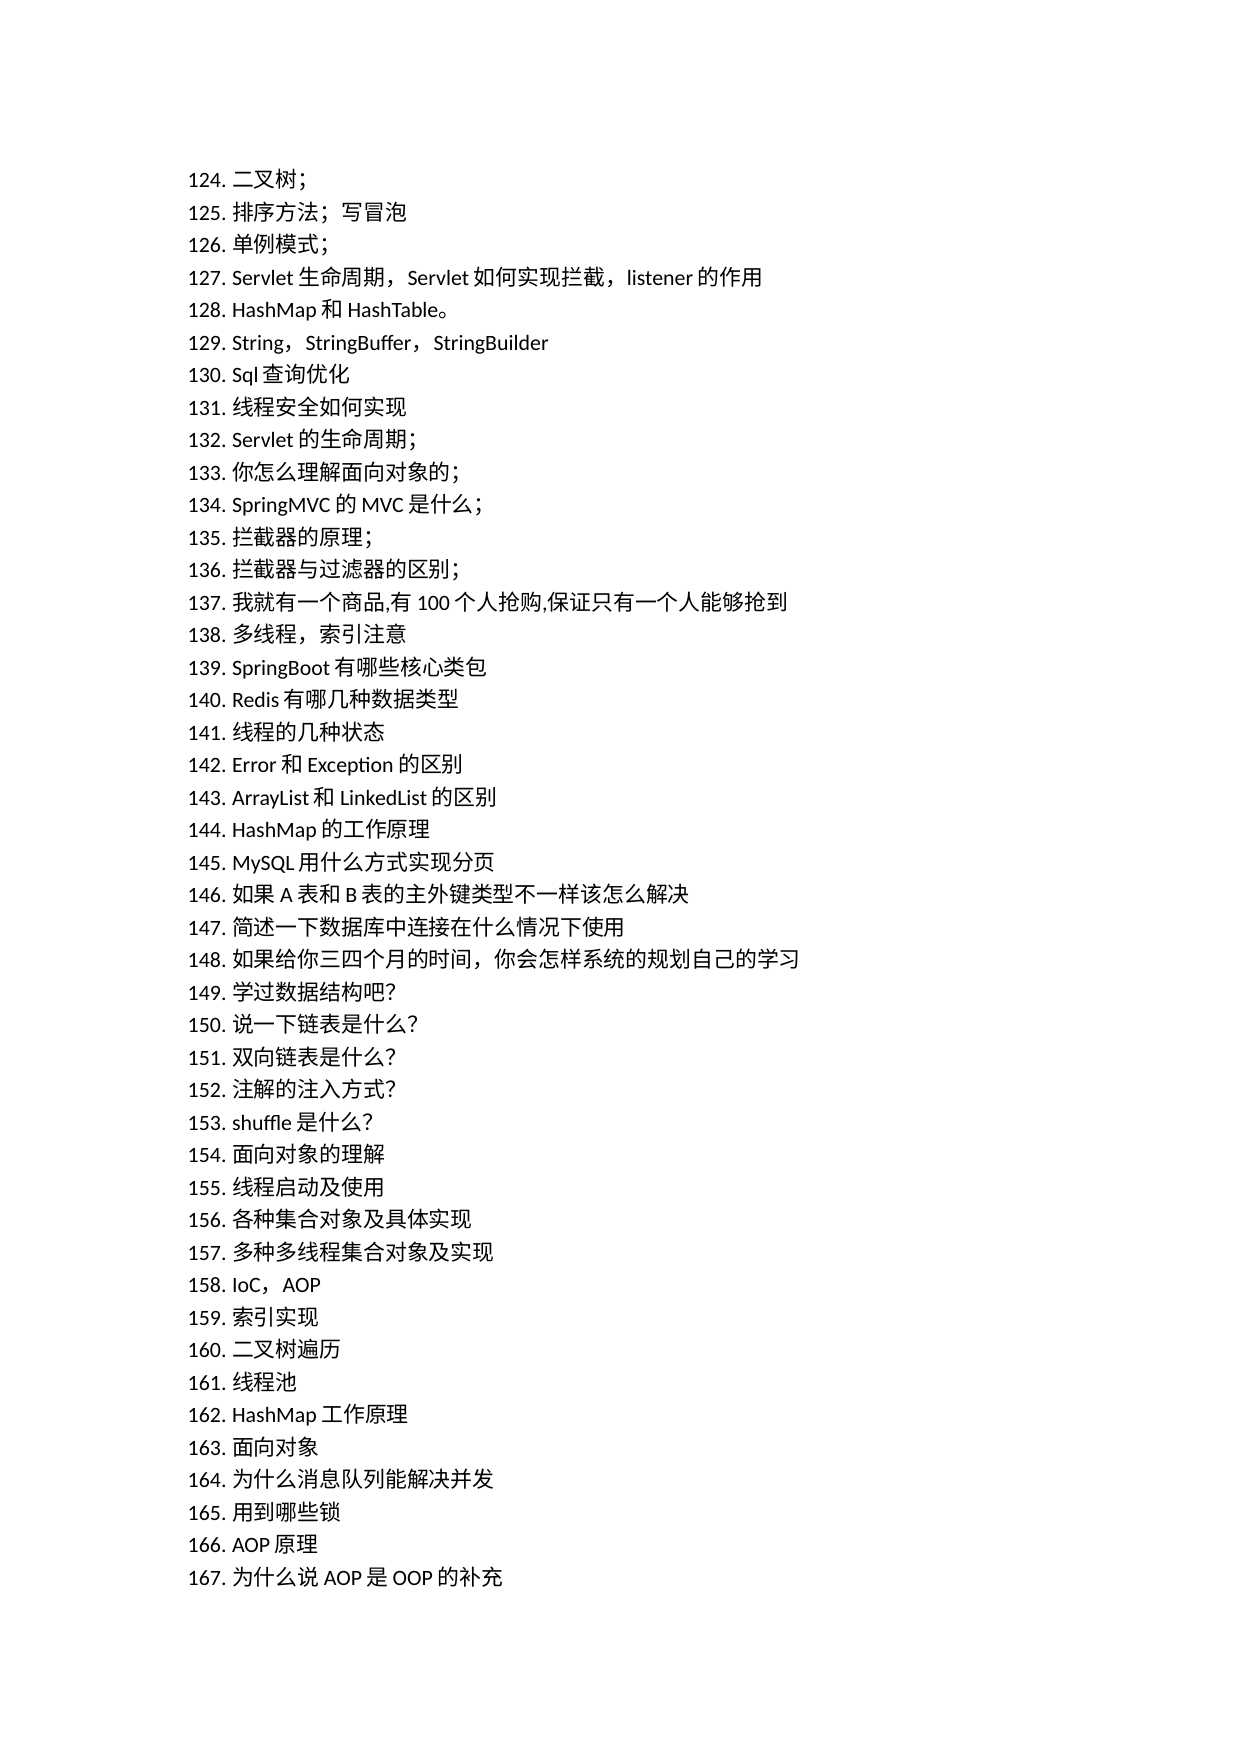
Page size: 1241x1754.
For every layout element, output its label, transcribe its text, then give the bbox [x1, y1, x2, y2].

list 双向链表是什么？ [187, 1039, 1053, 1072]
list 面向对象的理解 [187, 1137, 1053, 1169]
list HashMap工作原理 [187, 1397, 1053, 1429]
list 多种多线程集合对象及实现 [187, 1234, 1053, 1267]
list shuffle是什么？ [187, 1104, 1053, 1137]
list 我就有一个商品,有100个人抢购,保证只有一个人能够抢到 [187, 584, 1053, 617]
list 学过数据结构吧？ [187, 974, 1053, 1007]
list 拦截器的原理； [187, 519, 1053, 552]
list 如果A表和B表的主外键类型不一样该怎么解决 [187, 877, 1053, 909]
list MySQL用什么方式实现分页 [187, 844, 1053, 877]
list 简述一下数据库中连接在什么情况下使用 [187, 909, 1053, 942]
list IoC，AOP [187, 1267, 1053, 1299]
list Error和Exception的区别 [187, 747, 1053, 779]
list 线程的几种状态 [187, 714, 1053, 747]
list 二叉树； [187, 162, 1053, 194]
list String，StringBuffer，StringBuilder [187, 324, 1053, 357]
list 多线程，索引注意 [187, 617, 1053, 649]
list 你怎么理解面向对象的； [187, 454, 1053, 487]
list 为什么消息队列能解决并发 [187, 1462, 1053, 1494]
list 线程安全如何实现 [187, 389, 1053, 422]
list 注解的注入方式？ [187, 1072, 1053, 1104]
list 各种集合对象及具体实现 [187, 1202, 1053, 1234]
list 二叉树遍历 [187, 1332, 1053, 1364]
list Redis有哪几种数据类型 [187, 682, 1053, 714]
list 为什么说AOP是OOP的补充 [187, 1559, 1053, 1592]
list HashMap的工作原理 [187, 812, 1053, 844]
list Servlet的生命周期； [187, 422, 1053, 454]
list SpringMVC的MVC是什么； [187, 487, 1053, 519]
list Sql查询优化 [187, 357, 1053, 389]
list 拦截器与过滤器的区别； [187, 552, 1053, 584]
list HashMap和HashTable。 [187, 292, 1053, 324]
list 单例模式； [187, 227, 1053, 259]
list 说一下链表是什么？ [187, 1007, 1053, 1039]
list 排序方法；写冒泡 [187, 194, 1053, 227]
list 线程池 [187, 1364, 1053, 1397]
list 如果给你三四个月的时间，你会怎样系统的规划自己的学习 [187, 942, 1053, 974]
list ArrayList和LinkedList的区别 [187, 779, 1053, 812]
list AOP原理 [187, 1527, 1053, 1559]
list 索引实现 [187, 1299, 1053, 1332]
list 面向对象 [187, 1429, 1053, 1462]
list SpringBoot有哪些核心类包 [187, 649, 1053, 682]
list Servlet生命周期，Servlet如何实现拦截，listener的作用 [187, 259, 1053, 292]
list 线程启动及使用 [187, 1169, 1053, 1202]
list 用到哪些锁 [187, 1494, 1053, 1527]
